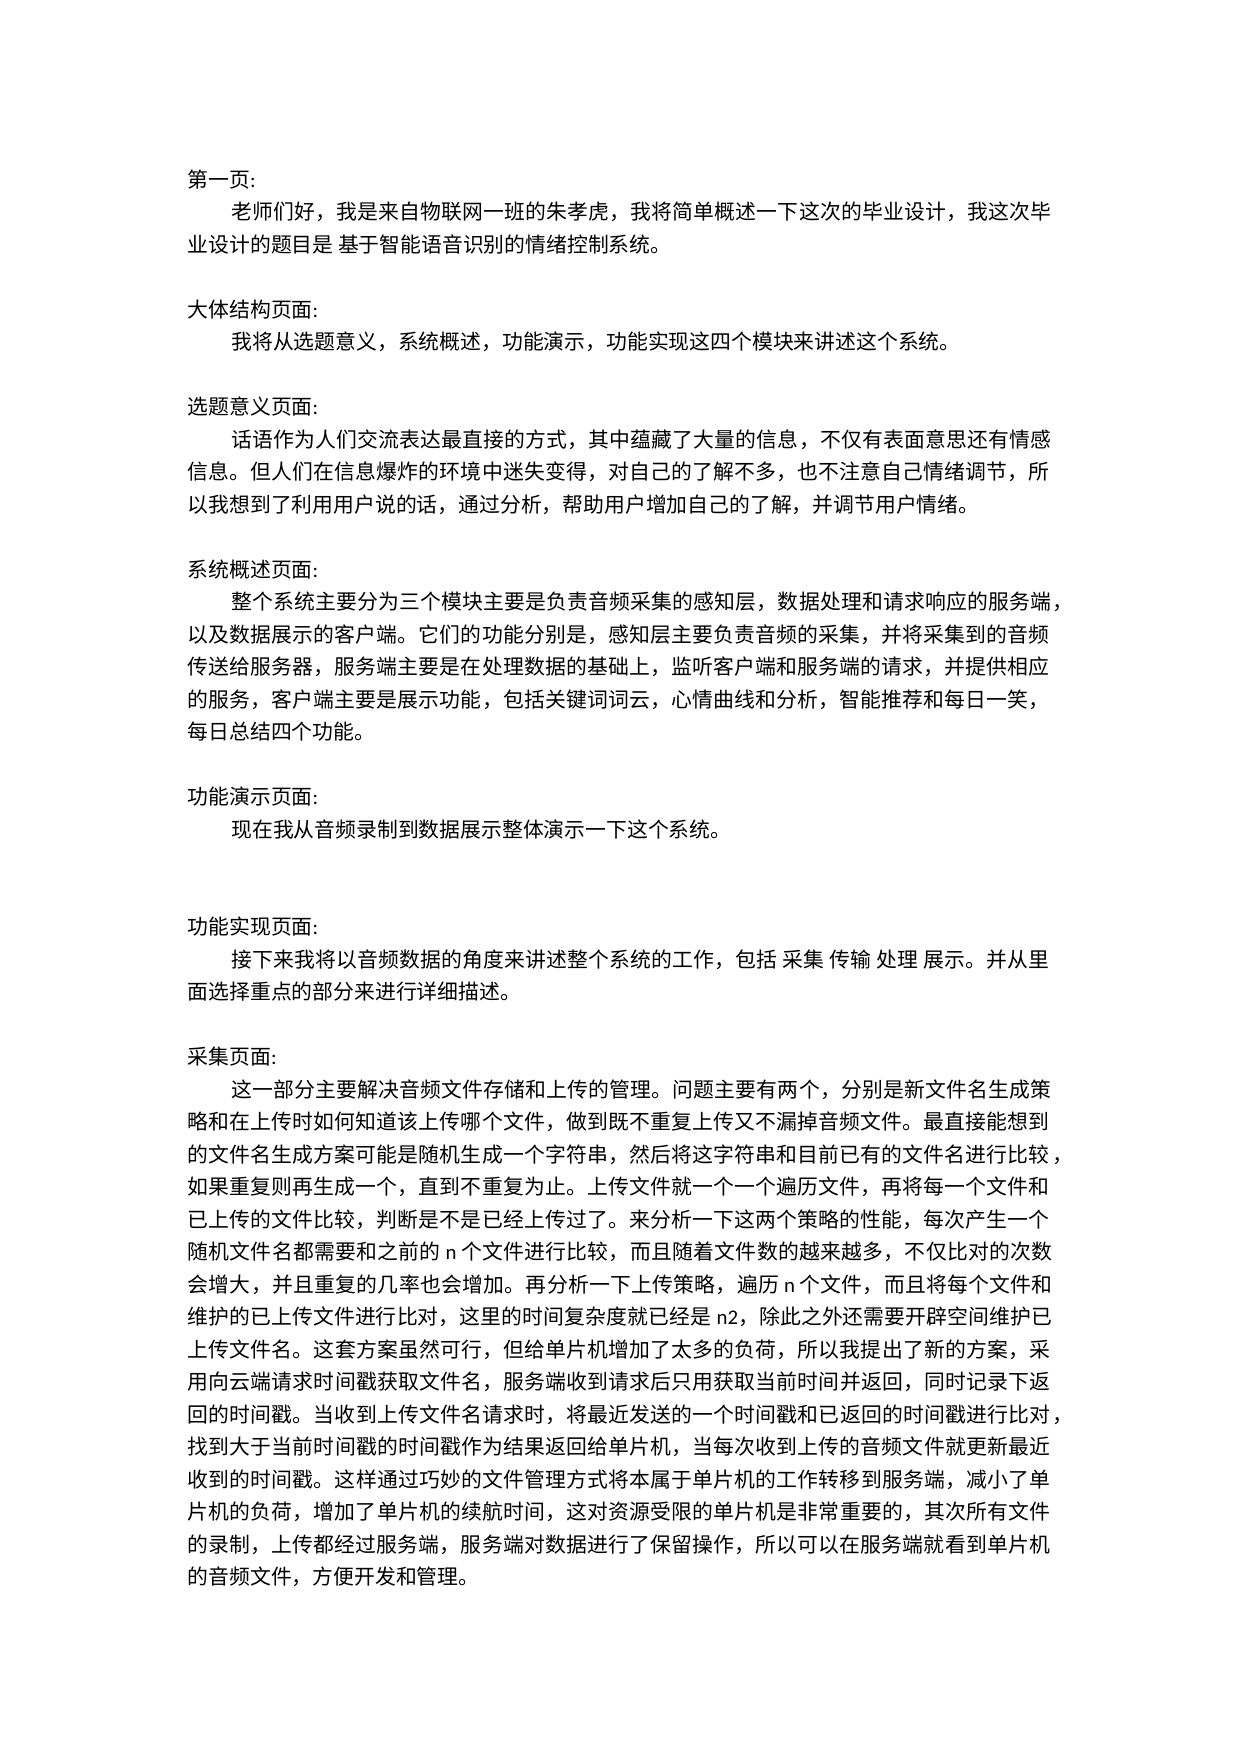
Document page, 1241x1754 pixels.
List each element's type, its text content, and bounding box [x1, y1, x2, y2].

text 功能实现页面: [187, 909, 1053, 942]
text 系统概述页面: [187, 552, 1053, 584]
text 采集页面: [187, 1039, 1053, 1072]
text 老师们好，我是来自物联网一班的朱孝虎，我将简单概述一下这次的毕业设计，我这次毕业设计的题目是 基于智能语音识别的情绪控制系统。 [187, 194, 1053, 259]
text 我将从选题意义，系统概述，功能演示，功能实现这四个模块来讲述这个系统。 [187, 324, 1053, 357]
text 整个系统主要分为三个模块主要是负责音频采集的感知层，数据处理和请求响应的服务端，以及数据展示的客户端。它们的功能分别是，感知层主要负责音频的采集，并将采集到的音频传送给服务器，服务端主要是在处理数据的基础上，监听客户端和服务端的请求，并提供相应的服务，客户端主要是展示功能，包括关键词词云，心情曲线和分析，智能推荐和每日一笑，每日总结四个功能。 [187, 584, 1053, 747]
text 选题意义页面: [187, 389, 1053, 422]
text 大体结构页面: [187, 292, 1053, 324]
text 功能演示页面: [187, 779, 1053, 812]
text 这一部分主要解决音频文件存储和上传的管理。问题主要有两个，分别是新文件名生成策略和在上传时如何知道该上传哪个文件，做到既不重复上传又不漏掉音频文件。最直接能想到的文件名生成方案可能是随机生成一个字符串，然后将这字符串和目前已有的文件名进行比较，如果重复则再生成一个，直到不重复为止。上传文件就一个一个遍历文件，再将每一个文件和已上传的文件比较，判断是不是已经上传过了。来分析一下这两个策略的性能，每次产生一个随机文件名都需要和之前的n个文件进行比较，而且随着文件数的越来越多，不仅比对的次数会增大，并且重复的几率也会增加。再分析一下上传策略，遍历n个文件，而且将每个文件和维护的已上传文件进行比对，这里的时间复杂度就已经是n2，除此之外还需要开辟空间维护已上传文件名。这套方案虽然可行，但给单片机增加了太多的负荷，所以我提出了新的方案，采用向云端请求时间戳获取文件名，服务端收到请求后只用获取当前时间并返回，同时记录下返回的时间戳。当收到上传文件名请求时，将最近发送的一个时间戳和已返回的时间戳进行比对，找到大于当前时间戳的时间戳作为结果返回给单片机，当每次收到上传的音频文件就更新最近收到的时间戳。这样通过巧妙的文件管理方式将本属于单片机的工作转移到服务端，减小了单片机的负荷，增加了单片机的续航时间，这对资源受限的单片机是非常重要的，其次所有文件的录制，上传都经过服务端，服务端对数据进行了保留操作，所以可以在服务端就看到单片机的音频文件，方便开发和管理。 [187, 1072, 1053, 1592]
text 现在我从音频录制到数据展示整体演示一下这个系统。 [187, 812, 1053, 844]
list 接下来我将以音频数据的角度来讲述整个系统的工作，包括 采集 传输 处理 展示。并从里面选择重点的部分来进行详细描述。 [187, 942, 1053, 1007]
text 第一页: [187, 162, 1053, 194]
text 话语作为人们交流表达最直接的方式，其中蕴藏了大量的信息，不仅有表面意思还有情感信息。但人们在信息爆炸的环境中迷失变得，对自己的了解不多，也不注意自己情绪调节，所以我想到了利用用户说的话，通过分析，帮助用户增加自己的了解，并调节用户情绪。 [187, 422, 1053, 519]
